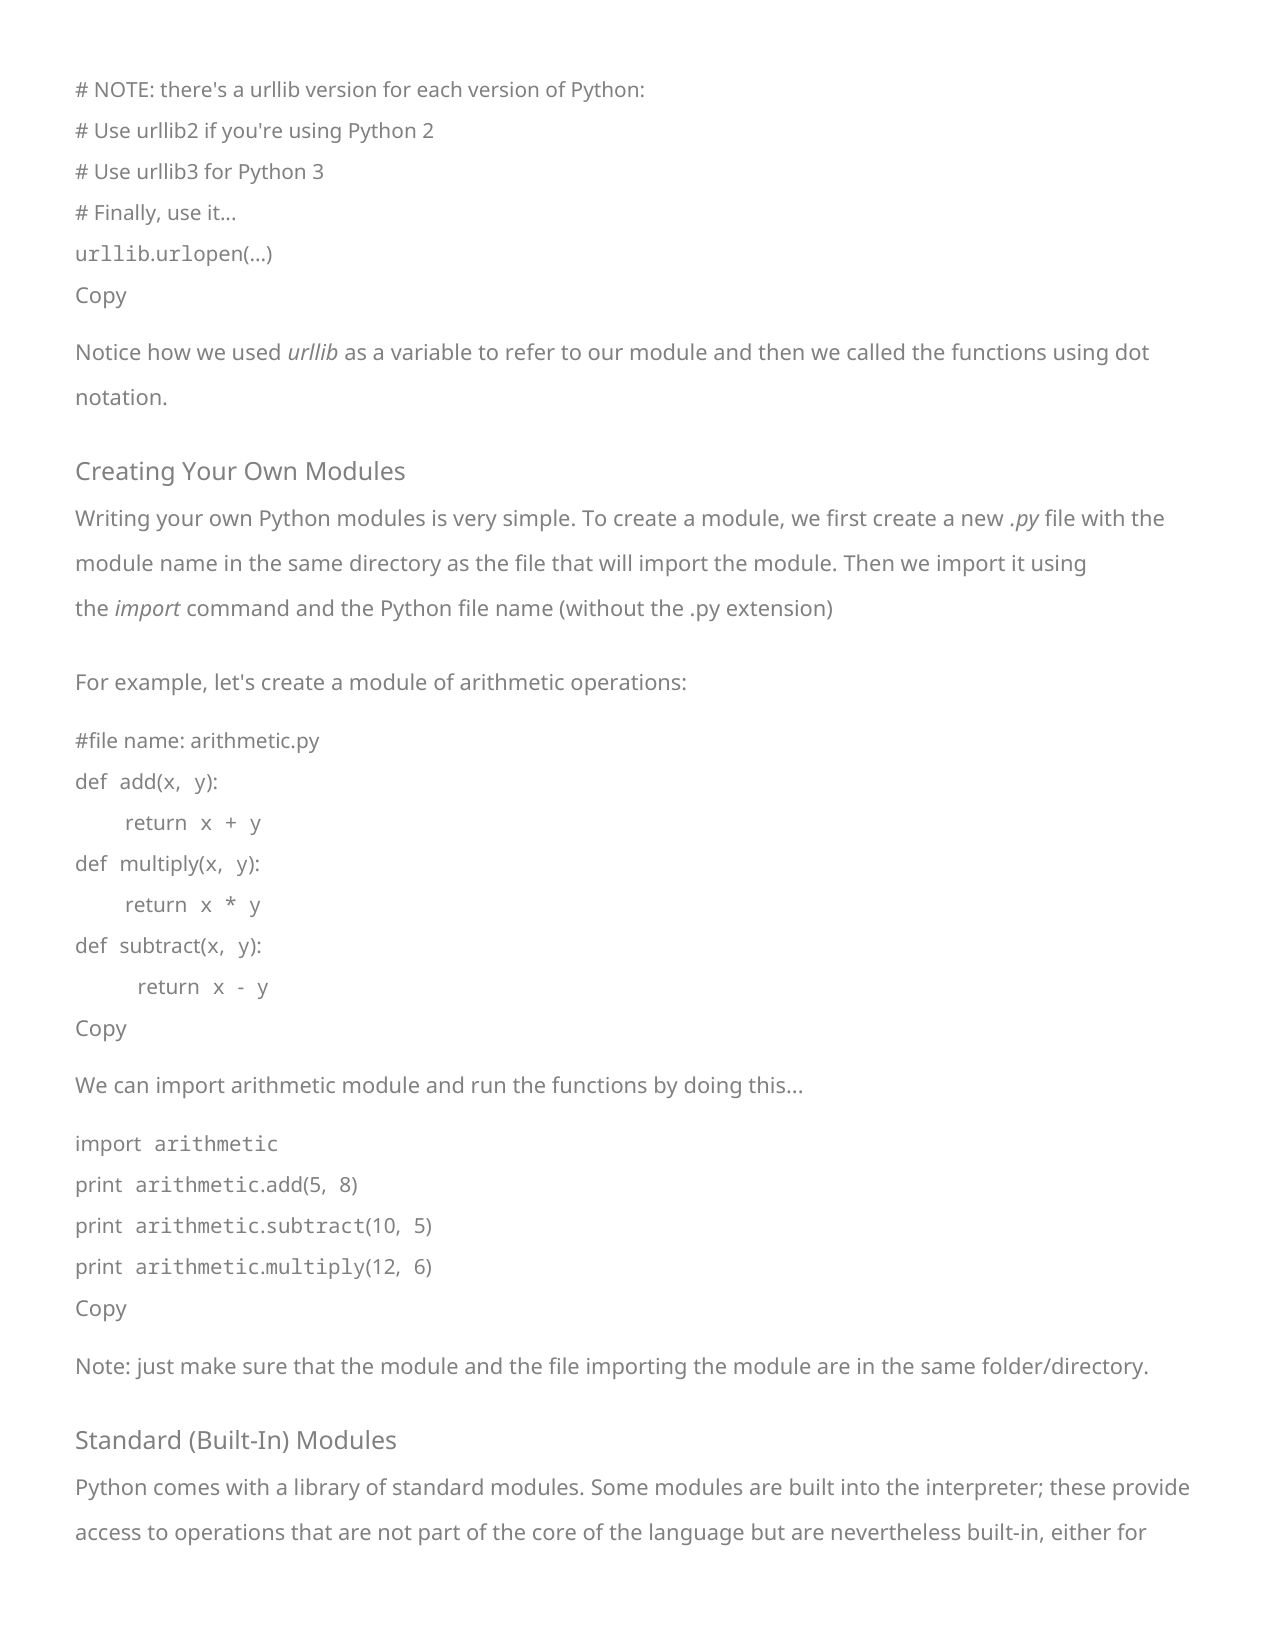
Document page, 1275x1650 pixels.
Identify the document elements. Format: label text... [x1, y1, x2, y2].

text Copy [75, 1013, 1200, 1043]
text print arithmetic.multiply(12, 6) [75, 1252, 1200, 1281]
text Writing your own Python modules is very simple. To create a module, we first create a new .py file with the module name in the same directory as the file that will import the module. Then we import it using the import command and the Python file name (without the .py extension) [75, 488, 1200, 623]
text def subtract(x, y): [75, 931, 1200, 959]
text import arithmetic [75, 1129, 1200, 1158]
text return x * y [75, 890, 1200, 918]
text def multiply(x, y): [75, 849, 1200, 878]
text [75, 1456, 1200, 1546]
text # NOTE: there's a urllib version for each version of Python: [75, 75, 1200, 103]
subtitle Creating Your Own Modules [75, 441, 1200, 488]
text #file name: arithmetic.py [75, 726, 1200, 755]
subtitle Standard (Built-In) Modules [75, 1409, 1200, 1456]
text Copy [75, 1293, 1200, 1323]
text return x + y [75, 808, 1200, 837]
text print arithmetic.add(5, 8) [75, 1170, 1200, 1199]
text print arithmetic.subtract(10, 5) [75, 1211, 1200, 1240]
text # Use urllib2 if you're using Python 2 [75, 116, 1200, 144]
text Note: just make sure that the module and the file importing the module are in the same folder/directory. [75, 1335, 1200, 1380]
text urllib.urlopen(...) [75, 239, 1200, 267]
text def add(x, y): [75, 767, 1200, 796]
text For example, let's create a module of arithmetic operations: [75, 652, 1200, 697]
text # Finally, use it... [75, 198, 1200, 226]
text return x - y [75, 972, 1200, 1000]
text Notice how we used urllib as a variable to refer to our module and then we called the functions using dot notation. [75, 322, 1200, 412]
text # Use urllib3 for Python 3 [75, 157, 1200, 185]
text Copy [75, 280, 1200, 309]
text We can import arithmetic module and run the functions by doing this... [75, 1055, 1200, 1100]
